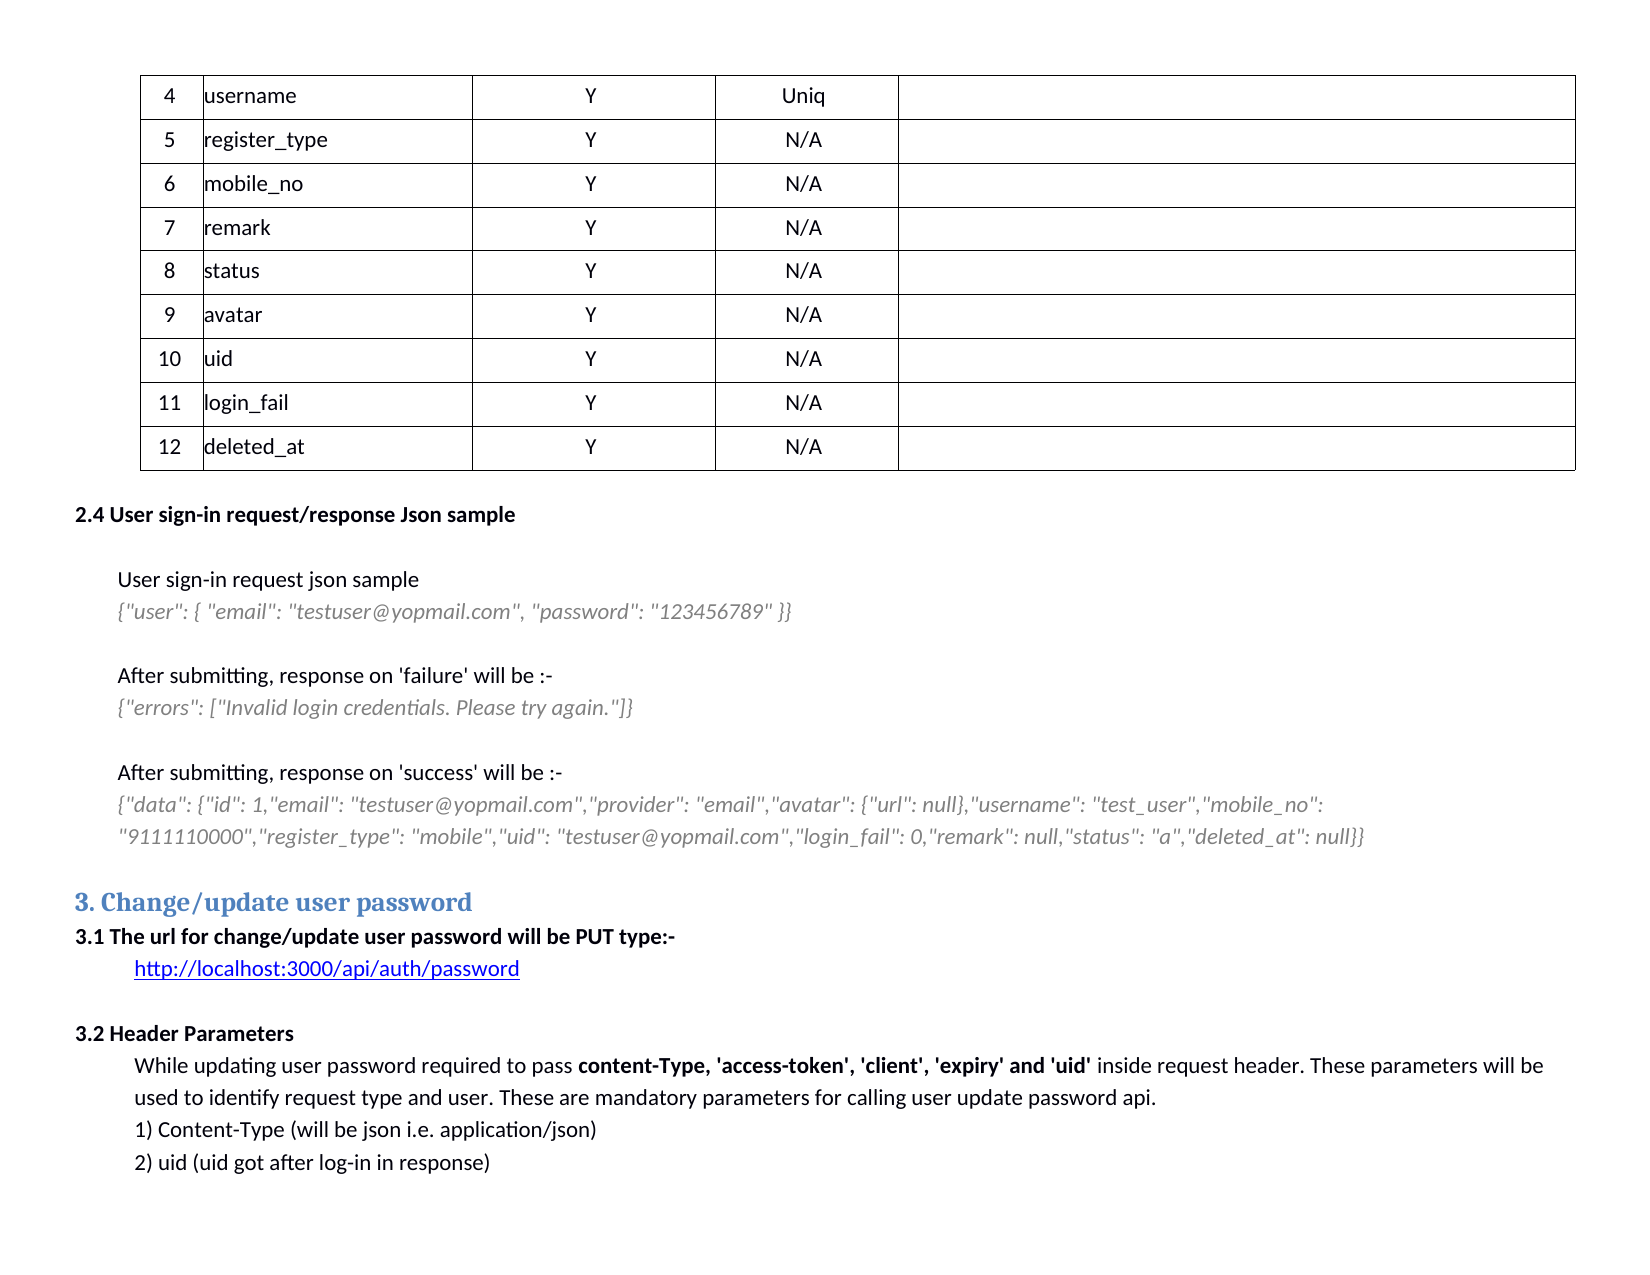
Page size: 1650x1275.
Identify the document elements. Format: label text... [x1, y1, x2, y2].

table_cell remark [204, 208, 472, 250]
table_cell 10 [141, 339, 203, 382]
table_cell 8 [141, 251, 203, 294]
table_cell N/A [716, 383, 898, 426]
table_cell Y [473, 120, 715, 163]
table_cell [899, 427, 1575, 470]
table_cell [899, 208, 1575, 250]
table_cell 11 [141, 383, 203, 426]
table_cell Y [473, 383, 715, 426]
table_cell N/A [716, 427, 898, 470]
table_cell [899, 251, 1575, 294]
text After submitting, response on 'failure' will be :- [75, 661, 1575, 689]
table_cell 5 [141, 120, 203, 163]
table_cell [899, 164, 1575, 207]
table_cell N/A [716, 251, 898, 294]
table_cell Y [473, 427, 715, 470]
text 1) Content-Type (will be json i.e. application/json) [134, 1116, 1575, 1143]
table_cell [899, 339, 1575, 382]
table_cell username [204, 76, 472, 119]
table_cell N/A [716, 339, 898, 382]
text 3.1 The url for change/update user password will be PUT type:- [75, 922, 1575, 950]
table_cell [899, 76, 1575, 119]
text 2) uid (uid got after log-in in response) [134, 1148, 1575, 1176]
table_cell Uniq [716, 76, 898, 119]
text After submitting, response on 'success' will be :- [75, 758, 1575, 786]
table_cell N/A [716, 208, 898, 250]
table_cell N/A [716, 295, 898, 338]
text While updating user password required to pass content-Type, 'access-token', 'client', 'expiry' and 'uid' inside request header. These parameters will be used to identify request type and user. These are mandatory parameters for calling user update password api. [134, 1051, 1575, 1111]
text http://localhost:3000/api/auth/password [75, 954, 1575, 983]
table_cell 4 [141, 76, 203, 119]
table_cell [899, 383, 1575, 426]
table_cell Y [473, 339, 715, 382]
table_cell N/A [716, 120, 898, 163]
table_cell Y [473, 76, 715, 119]
text {"user": { "email": "testuser@yopmail.com", "password": "123456789" }} [75, 597, 1575, 625]
table_cell 9 [141, 295, 203, 338]
table_cell Y [473, 251, 715, 294]
table_cell [899, 295, 1575, 338]
table_cell N/A [716, 164, 898, 207]
table_cell 6 [141, 164, 203, 207]
table_cell uid [204, 339, 472, 382]
table_cell login_fail [204, 383, 472, 426]
table_cell 12 [141, 427, 203, 470]
text {"errors": ["Invalid login credentials. Please try again."]} [75, 693, 1575, 722]
text User sign-in request json sample [75, 565, 1575, 593]
table_cell Y [473, 164, 715, 207]
text 2.4 User sign-in request/response Json sample [75, 500, 1575, 528]
table_cell status [204, 251, 472, 294]
table_cell Y [473, 295, 715, 338]
table_cell 7 [141, 208, 203, 250]
table_cell register_type [204, 120, 472, 163]
table_cell avatar [204, 295, 472, 338]
text {"data": {"id": 1,"email": "testuser@yopmail.com","provider": "email","avatar": {"url": null},"username": "test_user","mobile_no": "9111110000","register_type": "mobile","uid": "testuser@yopmail.com","login_fail": 0,"remark": null,"status": "a","deleted_at": null}} [117, 790, 1575, 850]
text 3.2 Header Parameters [75, 1019, 1575, 1047]
subtitle 3. Change/update user password [75, 887, 1575, 918]
table_cell Y [473, 208, 715, 250]
table_cell mobile_no [204, 164, 472, 207]
table_cell [899, 120, 1575, 163]
table_cell deleted_at [204, 427, 472, 470]
